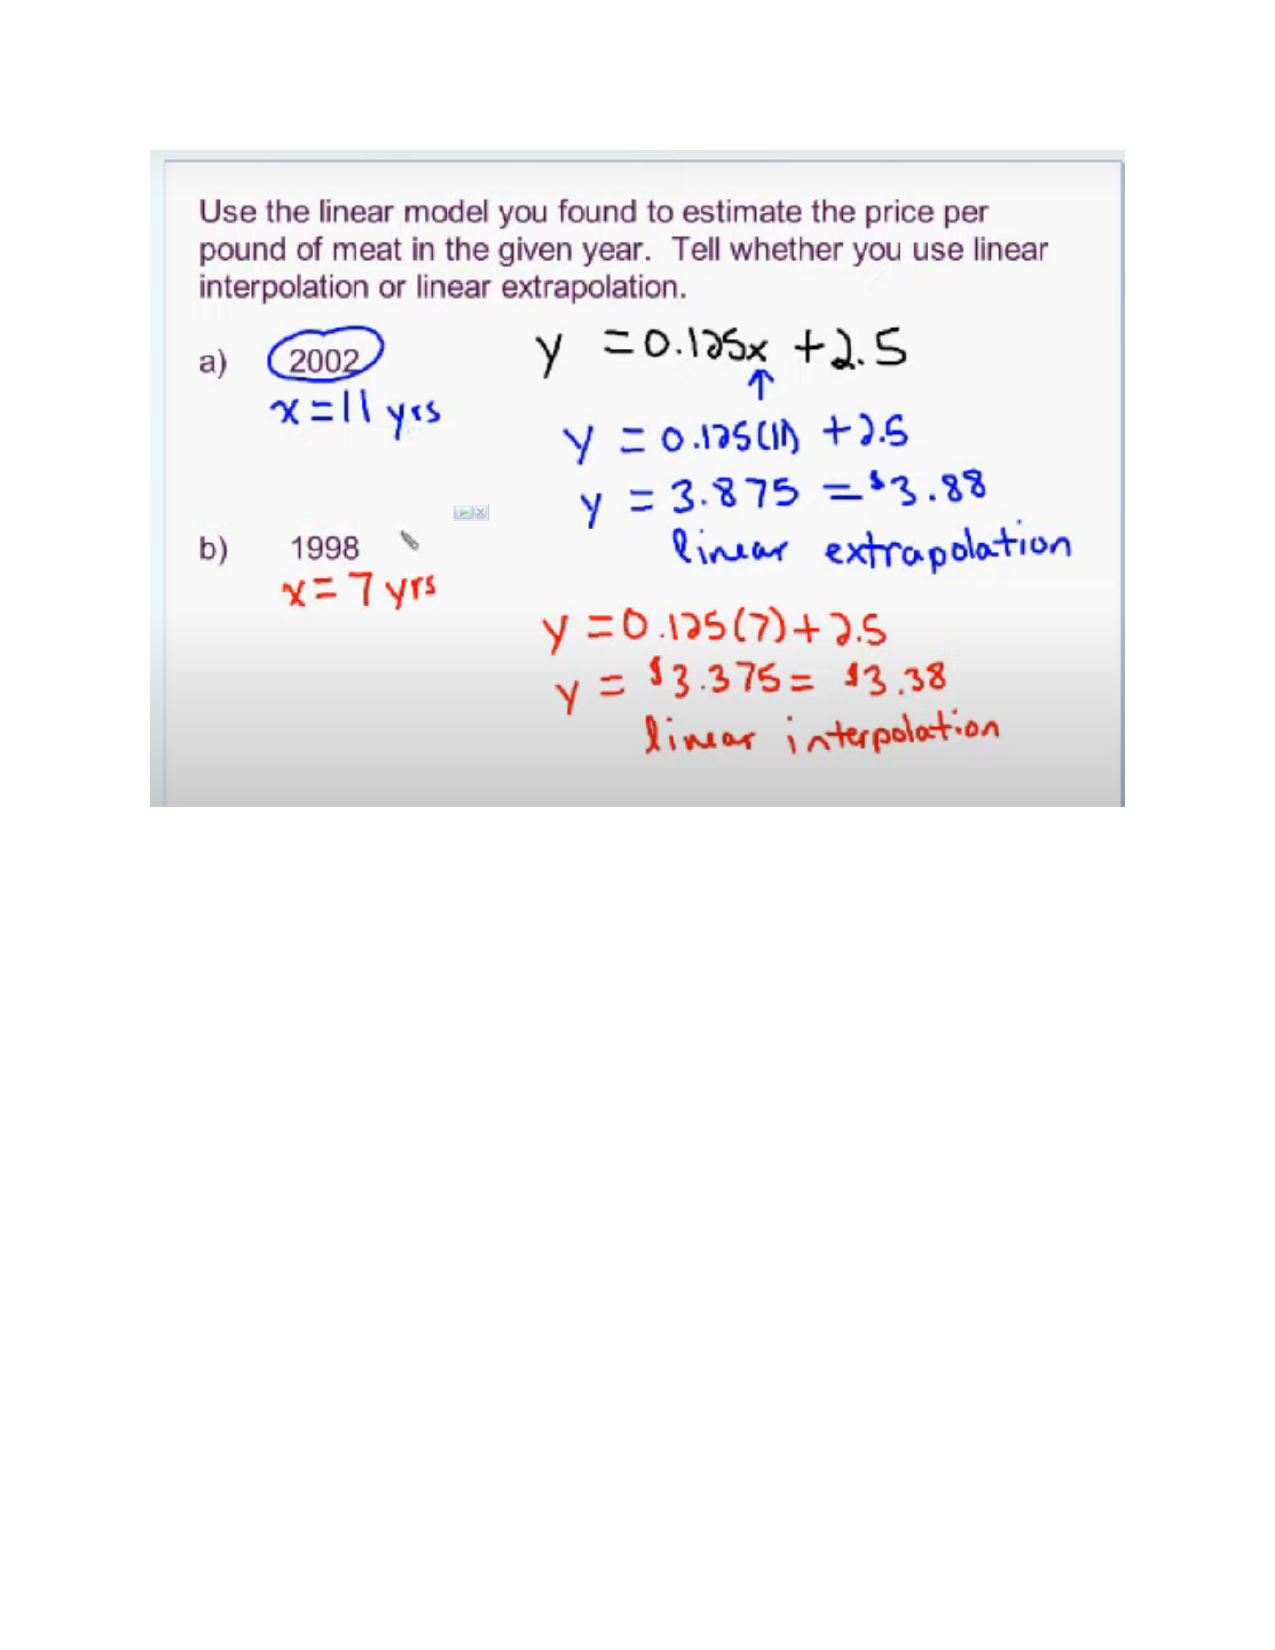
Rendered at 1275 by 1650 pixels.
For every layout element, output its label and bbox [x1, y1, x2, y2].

picture [150, 150, 1125, 807]
